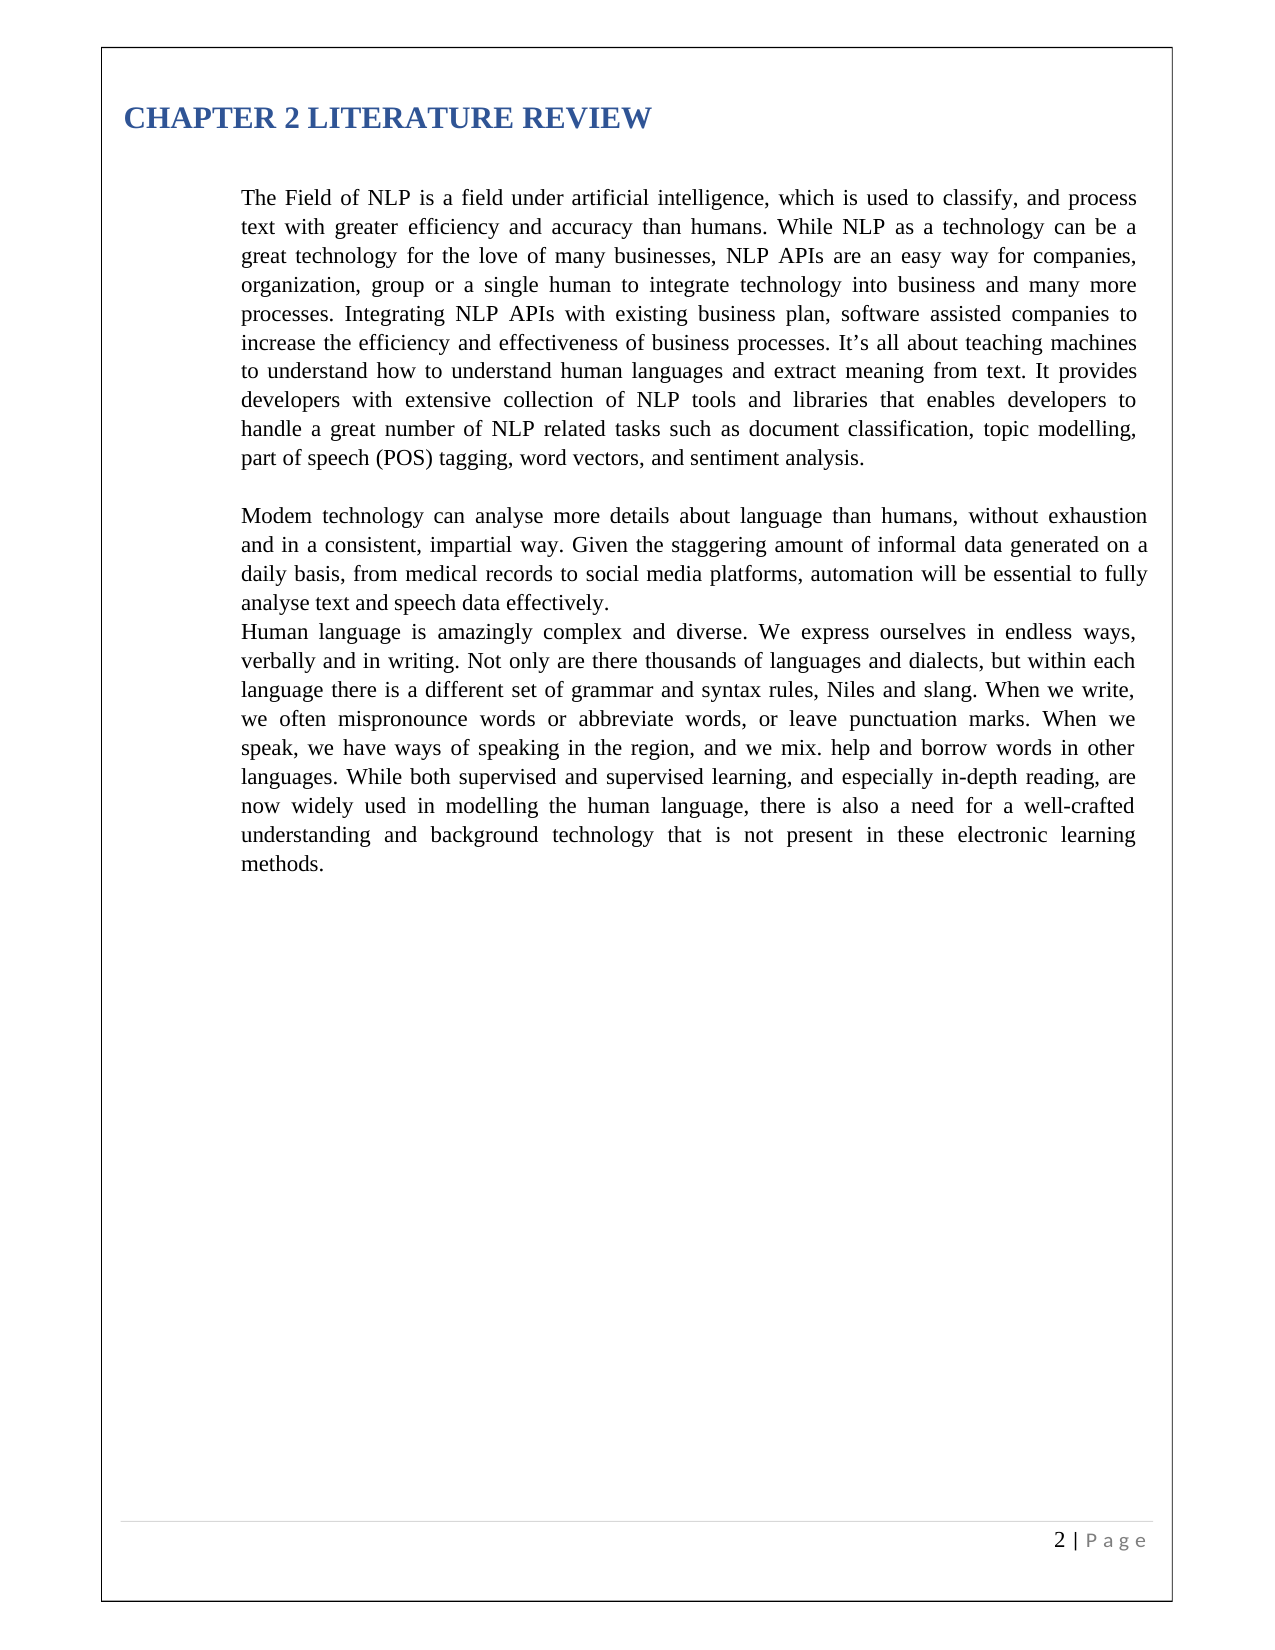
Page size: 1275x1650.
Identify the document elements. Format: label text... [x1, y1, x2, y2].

subtitle CHAPTER 2 LITERATURE REVIEW [123, 99, 1179, 135]
text The Field of NLP is a field under artificial intelligence, which is used to classify, and process text with greater efficiency and accuracy than humans. While NLP as a technology can be a great technology for the love of many businesses, NLP APIs are an easy way for companies, organization, group or a single human to integrate technology into business and many more processes. Integrating NLP APIs with existing business plan, software assisted companies to increase the efficiency and effectiveness of business processes. It’s all about teaching machines to understand how to understand human languages and extract meaning from text. It provides developers with extensive collection of NLP tools and libraries that enables developers to handle a great number of NLP related tasks such as document classification, topic modelling, part of speech (POS) tagging, word vectors, and sentiment analysis. [241, 184, 1137, 471]
text Modem technology can analyse more details about language than humans, without exhaustion and in a consistent, impartial way. Given the staggering amount of informal data generated on a daily basis, from medical records to social media platforms, automation will be essential to fully analyse text and speech data effectively. [241, 502, 1148, 615]
text Human language is amazingly complex and diverse. We express ourselves in endless ways, verbally and in writing. Not only are there thousands of languages and dialects, but within each language there is a different set of grammar and syntax rules, Niles and slang. When we write, we often mispronounce words or abbreviate words, or leave punctuation marks. When we speak, we have ways of speaking in the region, and we mix. help and borrow words in other languages. While both supervised and supervised learning, and especially in-depth reading, are now widely used in modelling the human language, there is also a need for a well-crafted understanding and background technology that is not present in these electronic learning methods. [241, 618, 1136, 876]
